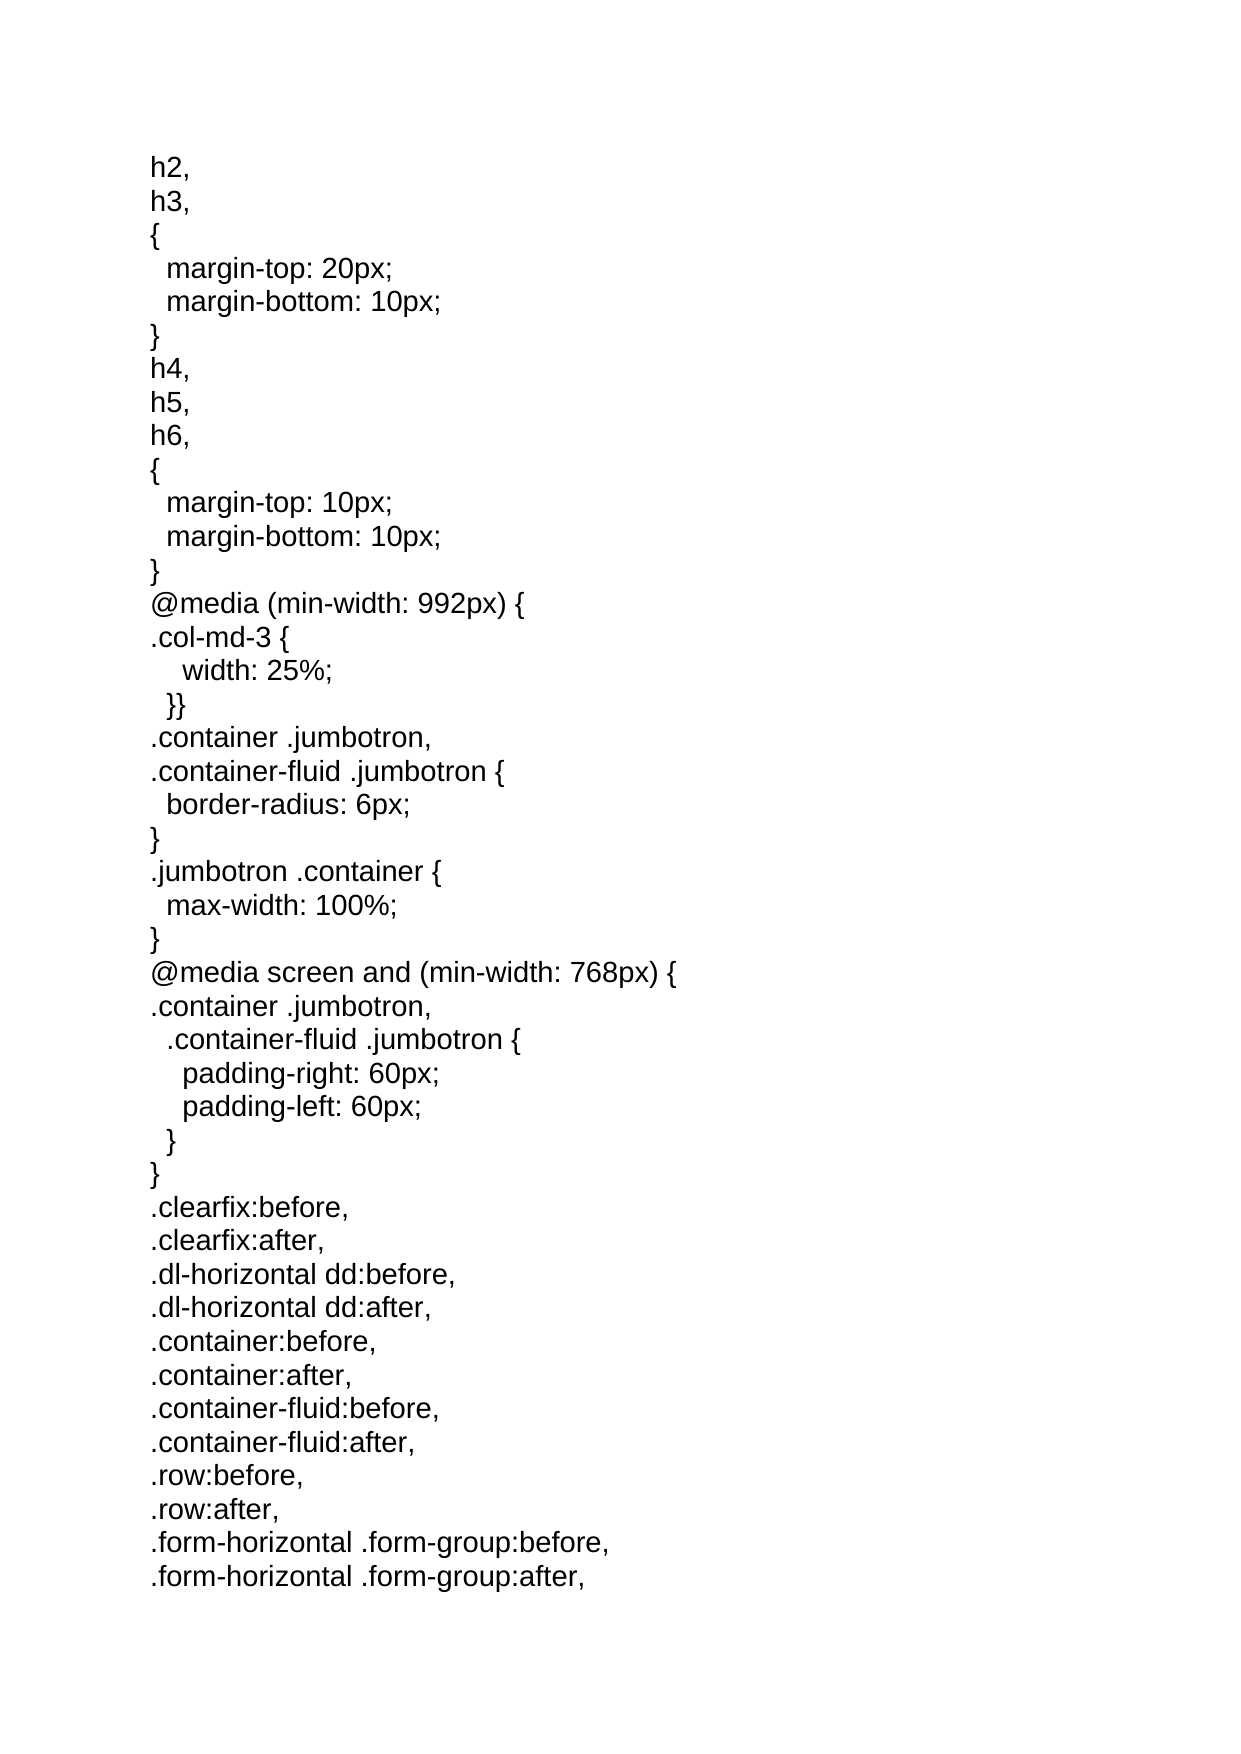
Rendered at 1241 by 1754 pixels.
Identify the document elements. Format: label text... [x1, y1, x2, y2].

text .col-md-3 { [150, 619, 1090, 653]
text { [150, 217, 1090, 251]
text h2, [150, 150, 1090, 183]
text padding-right: 60px; [150, 1056, 1090, 1089]
text margin-bottom: 10px; [150, 519, 1090, 552]
text .clearfix:before, [150, 1190, 1090, 1223]
text .jumbotron .container { [150, 854, 1090, 888]
text padding-left: 60px; [150, 1089, 1090, 1123]
text }} [150, 687, 1090, 720]
text } [150, 1123, 1090, 1156]
text h4, [150, 351, 1090, 385]
text .row:after, [150, 1492, 1090, 1525]
text .container:before, [150, 1324, 1090, 1357]
text h6, [150, 418, 1090, 452]
text .container-fluid .jumbotron { [150, 754, 1090, 787]
text } [150, 552, 1090, 586]
text .row:before, [150, 1458, 1090, 1492]
text .form-horizontal .form-group:before, [150, 1525, 1090, 1559]
text border-radius: 6px; [150, 787, 1090, 821]
text .container .jumbotron, [150, 720, 1090, 754]
text { [150, 452, 1090, 485]
text width: 25%; [150, 653, 1090, 687]
text @media screen and (min-width: 768px) { [150, 955, 1090, 988]
text } [150, 318, 1090, 351]
text .dl-horizontal dd:after, [150, 1290, 1090, 1324]
text margin-bottom: 10px; [150, 284, 1090, 318]
text .container-fluid .jumbotron { [150, 1022, 1090, 1056]
text .dl-horizontal dd:before, [150, 1257, 1090, 1290]
text } [150, 1156, 1090, 1190]
text h5, [150, 385, 1090, 418]
text .container:after, [150, 1357, 1090, 1391]
text } [150, 821, 1090, 854]
text max-width: 100%; [150, 888, 1090, 921]
text h3, [150, 183, 1090, 217]
text margin-top: 20px; [150, 251, 1090, 284]
text .form-horizontal .form-group:after, [150, 1559, 1090, 1592]
text @media (min-width: 992px) { [150, 586, 1090, 619]
text .container-fluid:before, [150, 1391, 1090, 1424]
text margin-top: 10px; [150, 485, 1090, 519]
text } [150, 921, 1090, 955]
text .container .jumbotron, [150, 988, 1090, 1022]
text .container-fluid:after, [150, 1424, 1090, 1458]
text .clearfix:after, [150, 1223, 1090, 1257]
